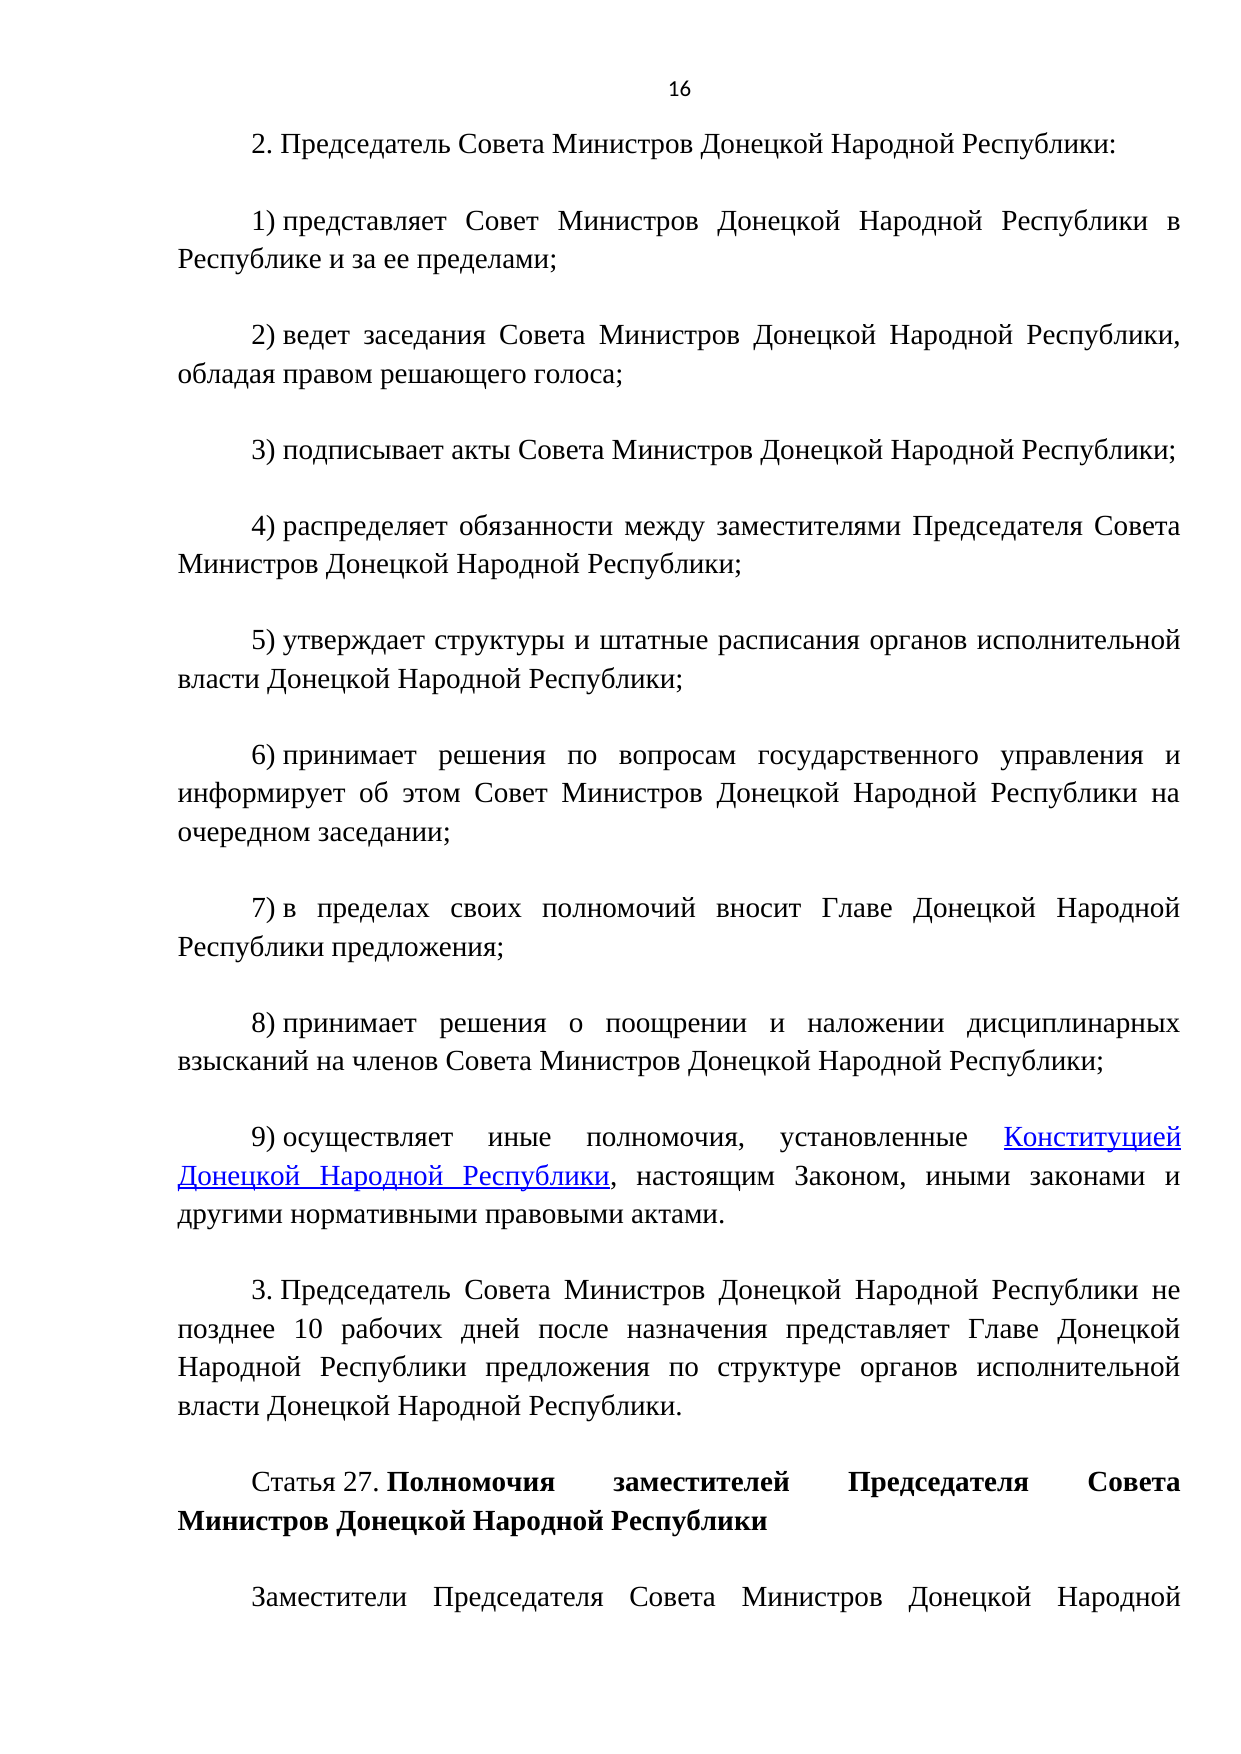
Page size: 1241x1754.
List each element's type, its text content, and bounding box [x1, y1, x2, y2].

text 5) утверждает структуры и штатные расписания органов исполнительной власти Донецкой Народной Республики; [177, 622, 1181, 694]
text Статья 27. Полномочия заместителей Председателя Совета Министров Донецкой Народной Республики [177, 1464, 1181, 1536]
text 8) принимает решения о поощрении и наложении дисциплинарных взысканий на членов Совета Министров Донецкой Народной Республики; [177, 1005, 1181, 1077]
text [177, 1579, 1181, 1612]
text 6) принимает решения по вопросам государственного управления и информирует об этом Совет Министров Донецкой Народной Республики на очередном заседании; [177, 737, 1181, 848]
text 4) распределяет обязанности между заместителями Председателя Совета Министров Донецкой Народной Республики; [177, 508, 1181, 580]
text 3) подписывает акты Совета Министров Донецкой Народной Республики; [177, 432, 1181, 465]
text 7) в пределах своих полномочий вносит Главе Донецкой Народной Республики предложения; [177, 890, 1181, 962]
text 1) представляет Совет Министров Донецкой Народной Республики в Республике и за ее пределами; [177, 203, 1181, 275]
text 2) ведет заседания Совета Министров Донецкой Народной Республики, обладая правом решающего голоса; [177, 317, 1181, 389]
text 3. Председатель Совета Министров Донецкой Народной Республики не позднее 10 рабочих дней после назначения представляет Главе Донецкой Народной Республики предложения по структуре органов исполнительной власти Донецкой Народной Республики. [177, 1272, 1181, 1422]
text 2. Председатель Совета Министров Донецкой Народной Республики: [177, 127, 1181, 160]
text 9) осуществляет иные полномочия, установленные Конституцией Донецкой Народной Республики, настоящим Законом, иными законами и другими нормативными правовыми актами. [177, 1119, 1181, 1230]
